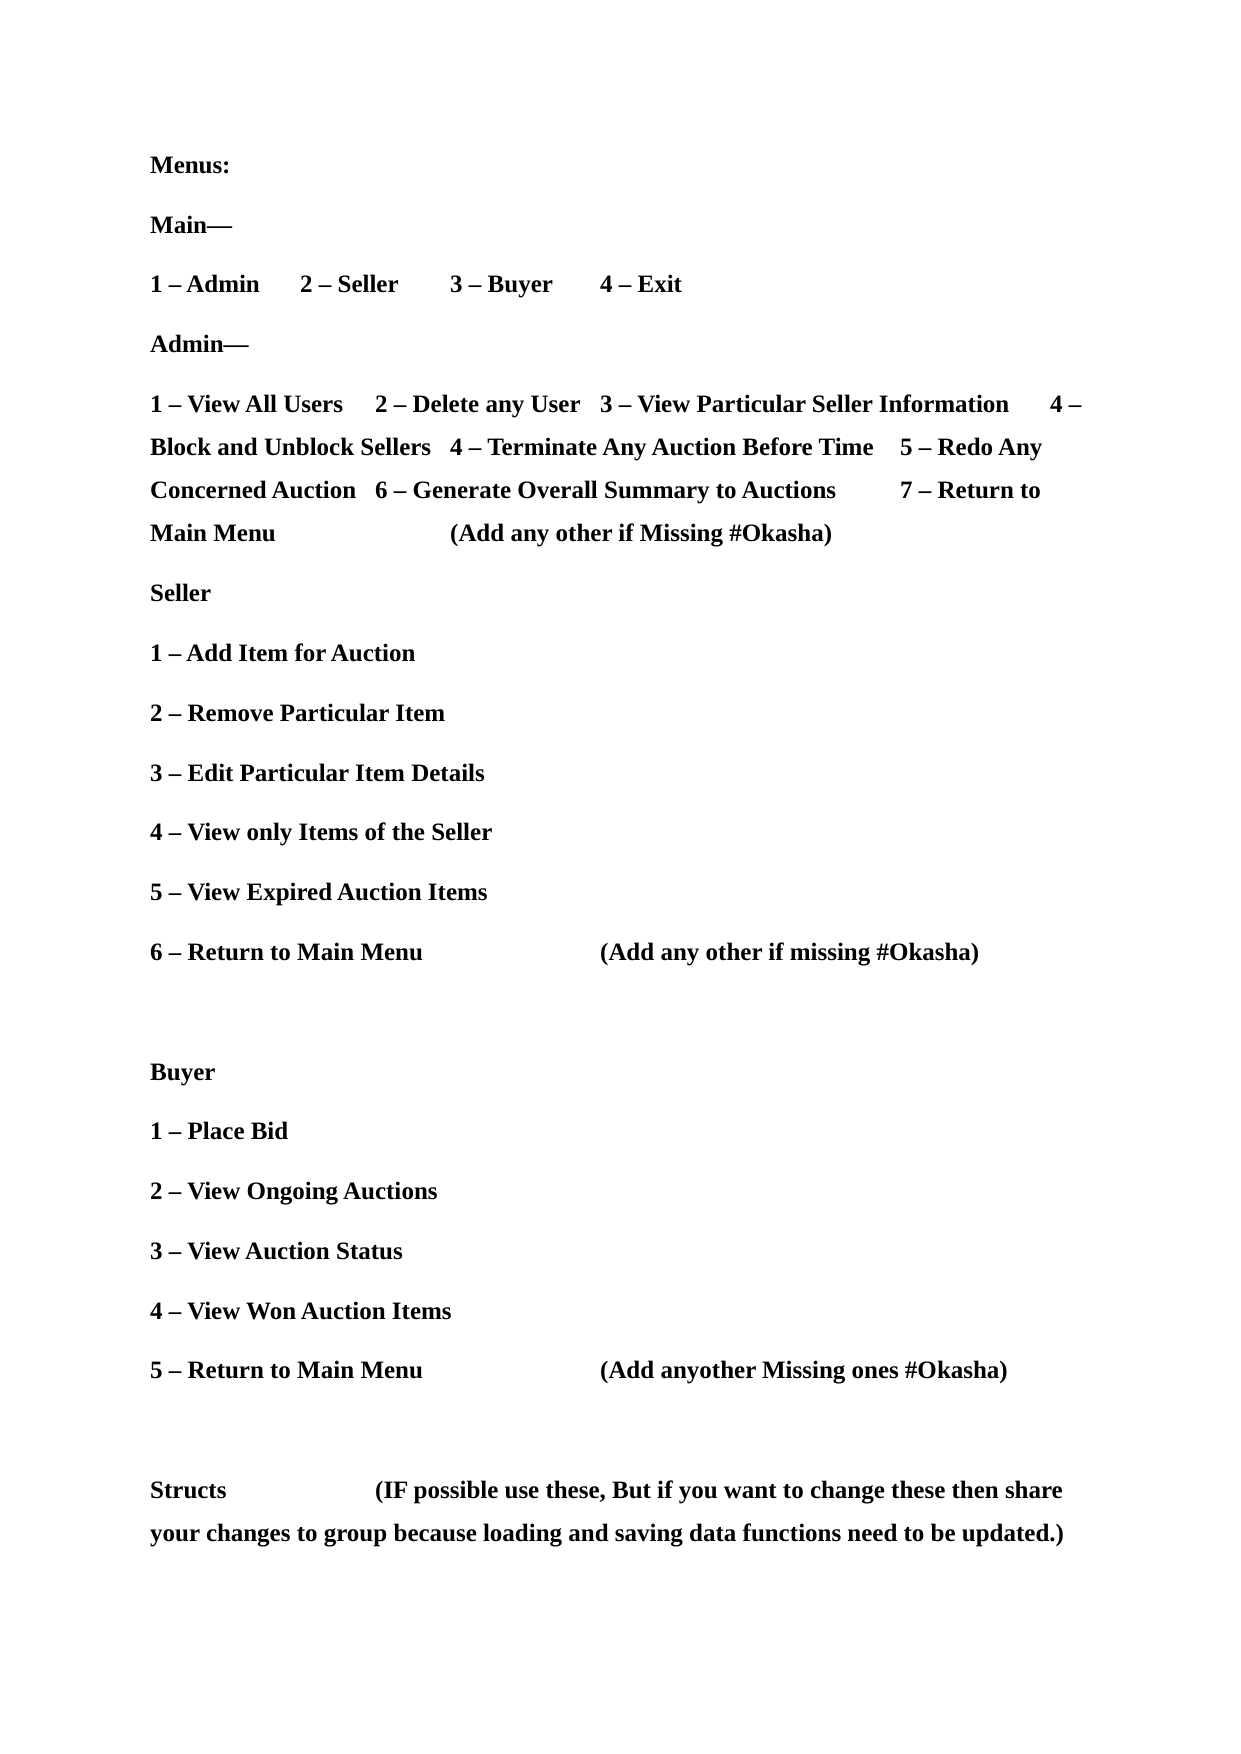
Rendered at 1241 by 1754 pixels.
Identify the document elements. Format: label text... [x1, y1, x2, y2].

text 5 – View Expired Auction Items [150, 877, 1090, 906]
text Structs (IF possible use these, But if you want to change these then share your changes to group because loading and saving data functions need to be updated.) [150, 1475, 1090, 1547]
text Main— [150, 210, 1090, 238]
text 5 – Return to Main Menu (Add anyother Missing ones #Okasha) [150, 1356, 1090, 1384]
text 1 – Admin 2 – Seller 3 – Buyer 4 – Exit [150, 269, 1090, 298]
text Admin— [150, 329, 1090, 358]
text 2 – Remove Particular Item [150, 698, 1090, 727]
text Buyer [150, 1057, 1090, 1085]
text 3 – Edit Particular Item Details [150, 758, 1090, 786]
text 4 – View Won Auction Items [150, 1296, 1090, 1324]
text Seller [150, 578, 1090, 607]
text 4 – View only Items of the Seller [150, 817, 1090, 846]
text 1 – Place Bid [150, 1116, 1090, 1145]
text 1 – Add Item for Auction [150, 638, 1090, 667]
text 1 – View All Users 2 – Delete any User 3 – View Particular Seller Information 4 – Block and Unblock Sellers 4 – Terminate Any Auction Before Time 5 – Redo Any Concerned Auction 6 – Generate Overall Summary to Auctions 7 – Return to Main Menu (Add any other if Missing #Okasha) [150, 389, 1090, 547]
text Menus: [150, 150, 1090, 179]
text 3 – View Auction Status [150, 1236, 1090, 1265]
text 2 – View Ongoing Auctions [150, 1176, 1090, 1205]
text 6 – Return to Main Menu (Add any other if missing #Okasha) [150, 937, 1090, 966]
